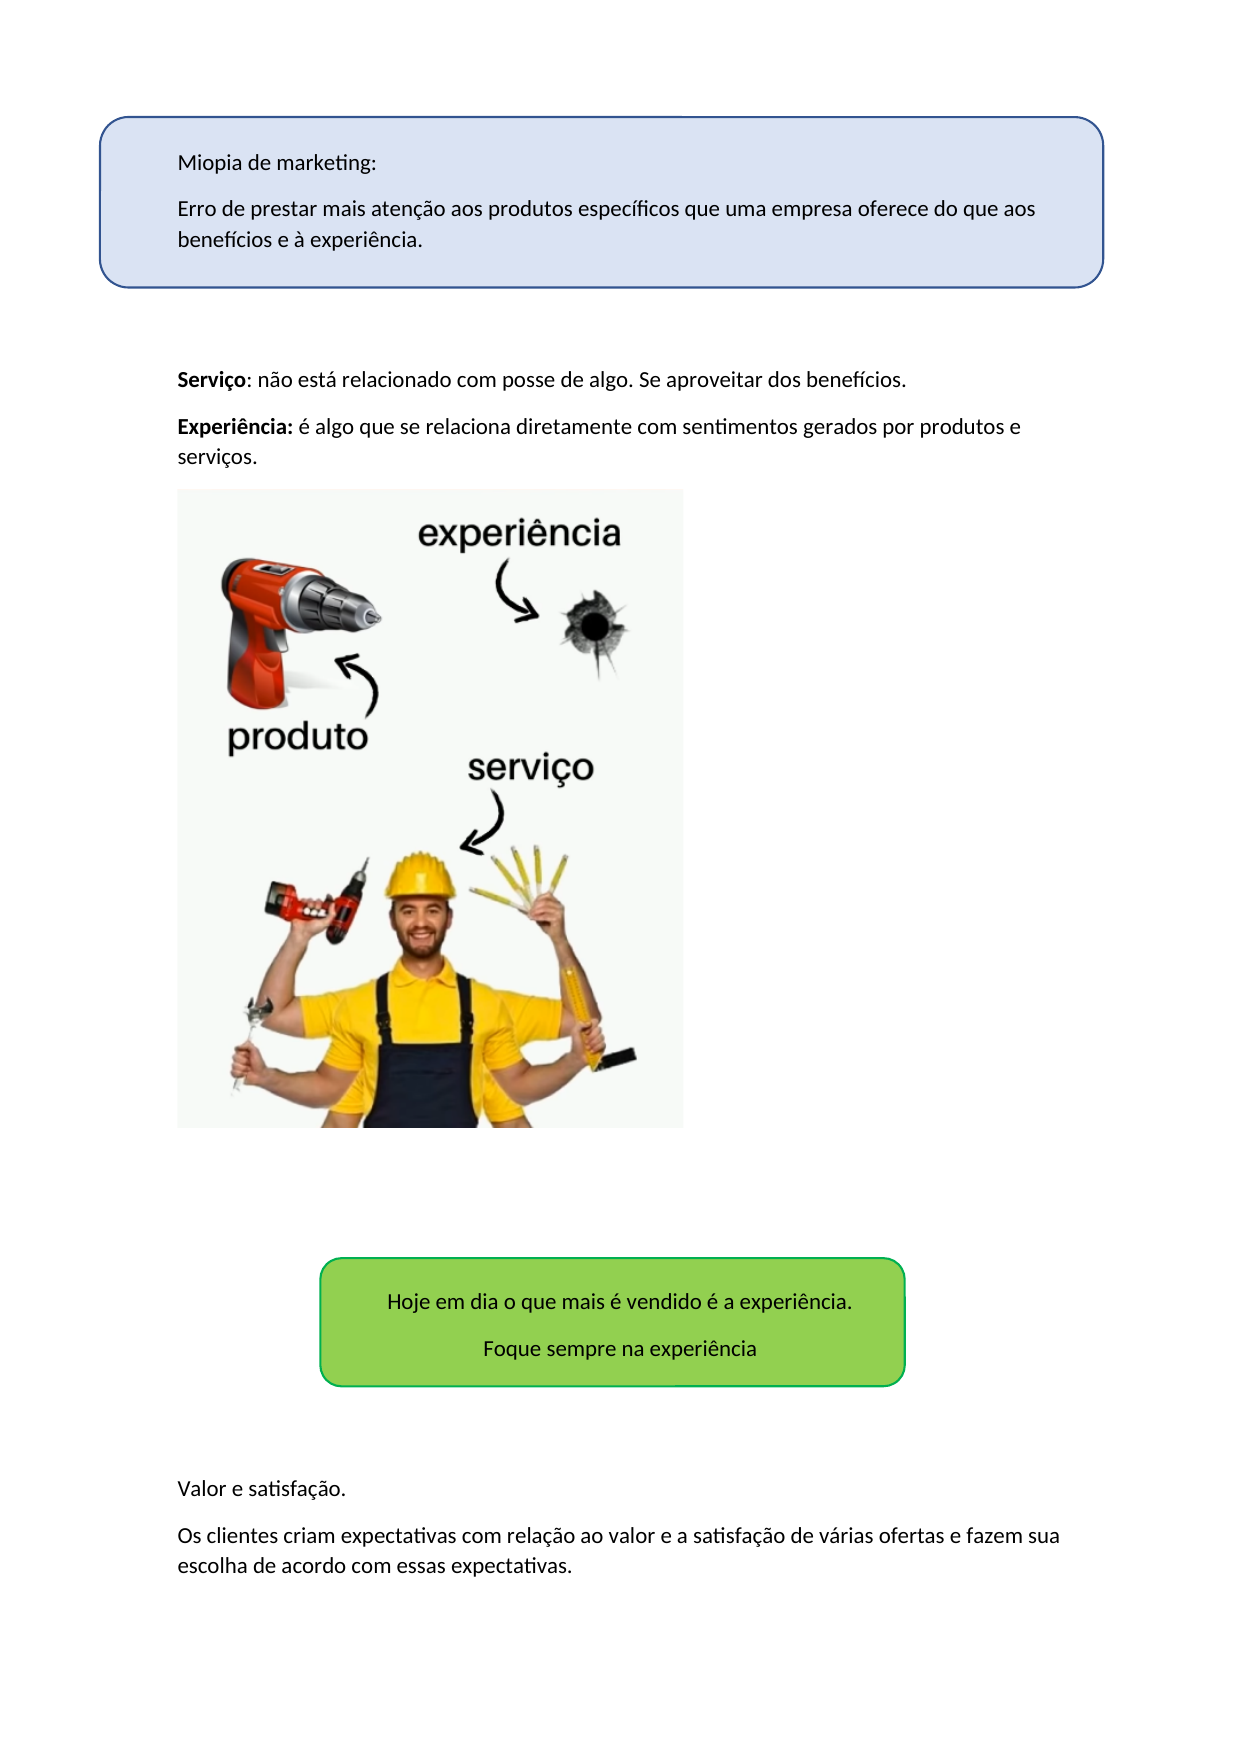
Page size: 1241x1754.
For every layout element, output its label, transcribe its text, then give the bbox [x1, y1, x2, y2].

text Valor e satisfação. [177, 1474, 1063, 1502]
text Os clientes criam expectativas com relação ao valor e a satisfação de várias ofertas e fazem sua escolha de acordo com essas expectativas. [177, 1521, 1063, 1579]
picture [177, 489, 684, 1128]
text Miopia de marketing: [177, 148, 1063, 176]
text Erro de prestar mais atenção aos produtos específicos que uma empresa oferece do que aos benefícios e à experiência. [177, 194, 1063, 253]
text Hoje em dia o que mais é vendido é a experiência. [177, 1287, 1063, 1315]
text Serviço: não está relacionado com posse de algo. Se aproveitar dos benefícios. [177, 365, 1063, 393]
text Experiência: é algo que se relaciona diretamente com sentimentos gerados por produtos e serviços. [177, 412, 1063, 470]
text Foque sempre na experiência [177, 1334, 1063, 1362]
